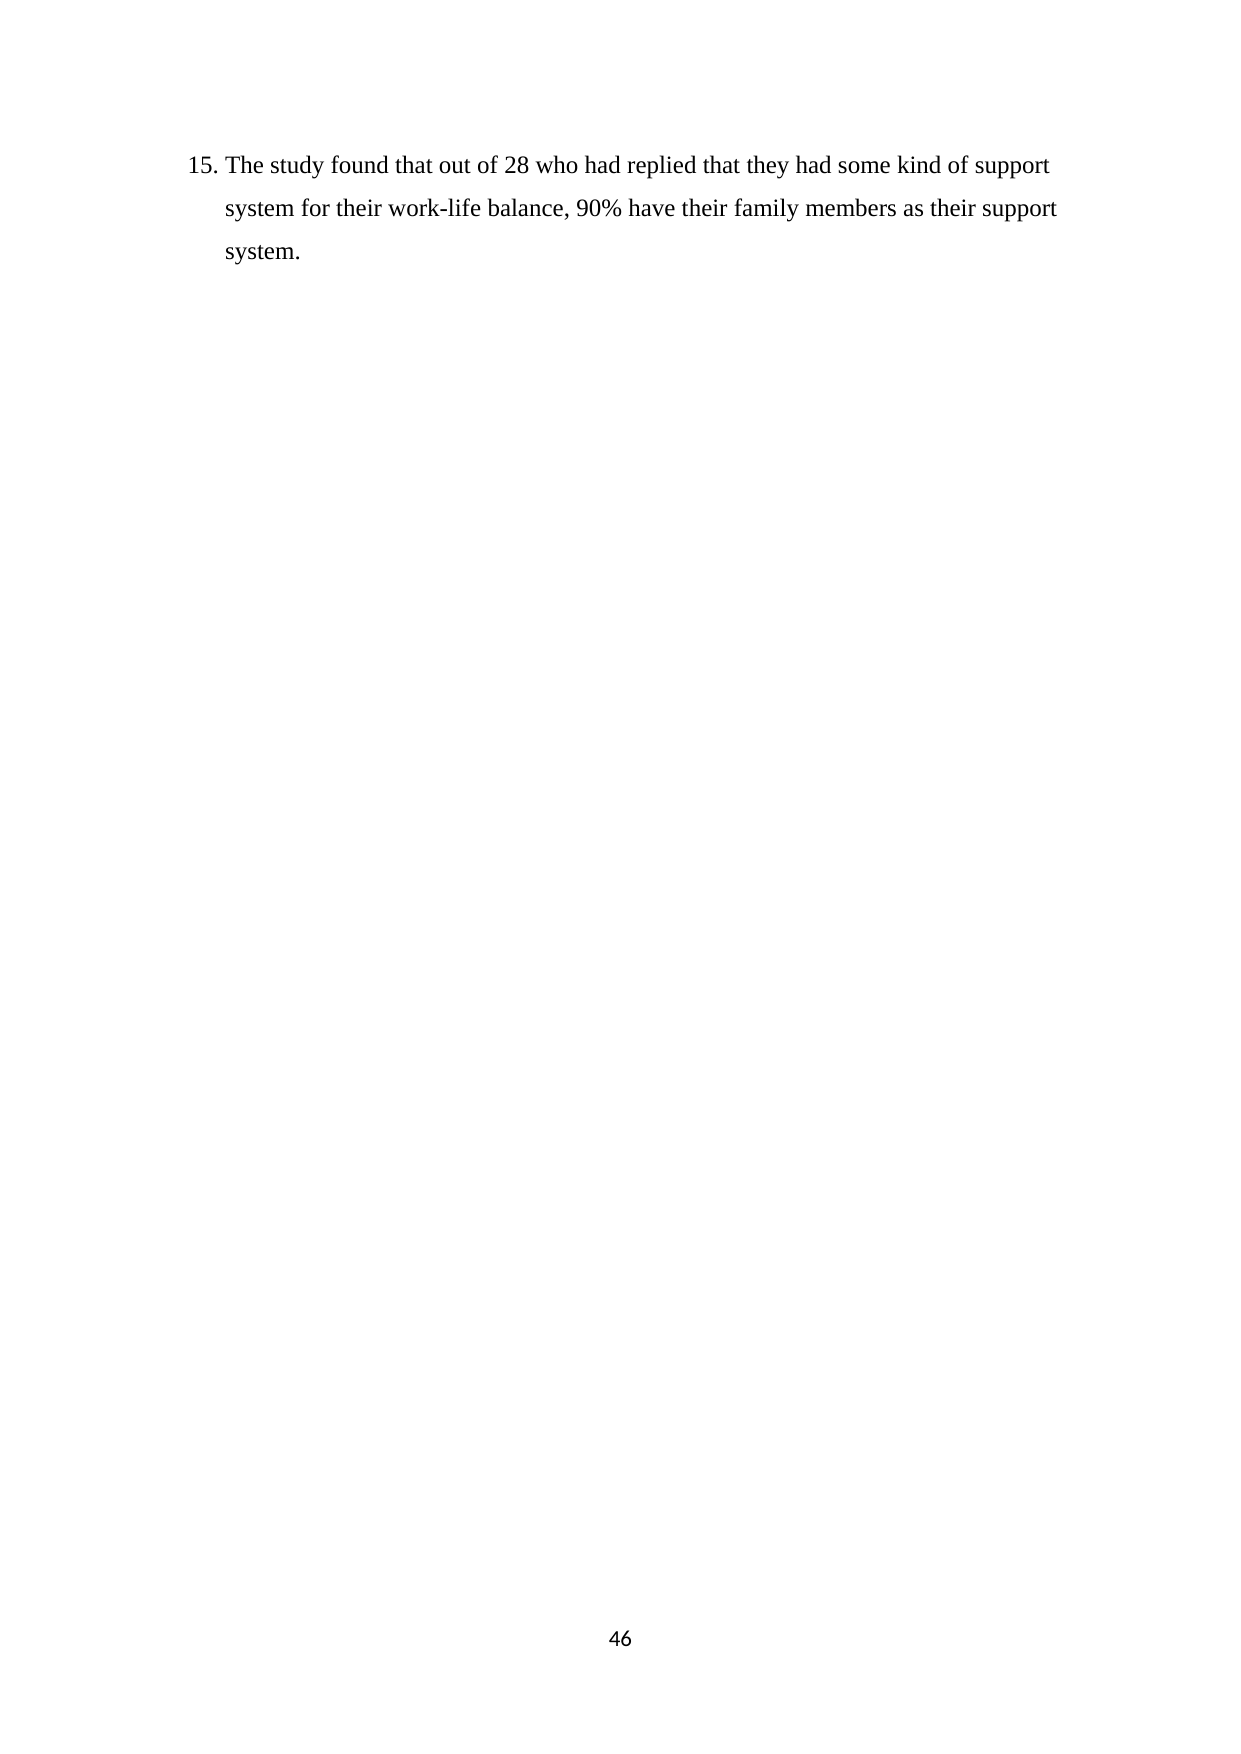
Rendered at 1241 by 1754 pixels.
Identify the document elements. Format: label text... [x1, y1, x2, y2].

list The study found that out of 28 who had replied that they had some kind of support system for their work-life balance, 90% have their family members as their support system. [187, 150, 1090, 265]
